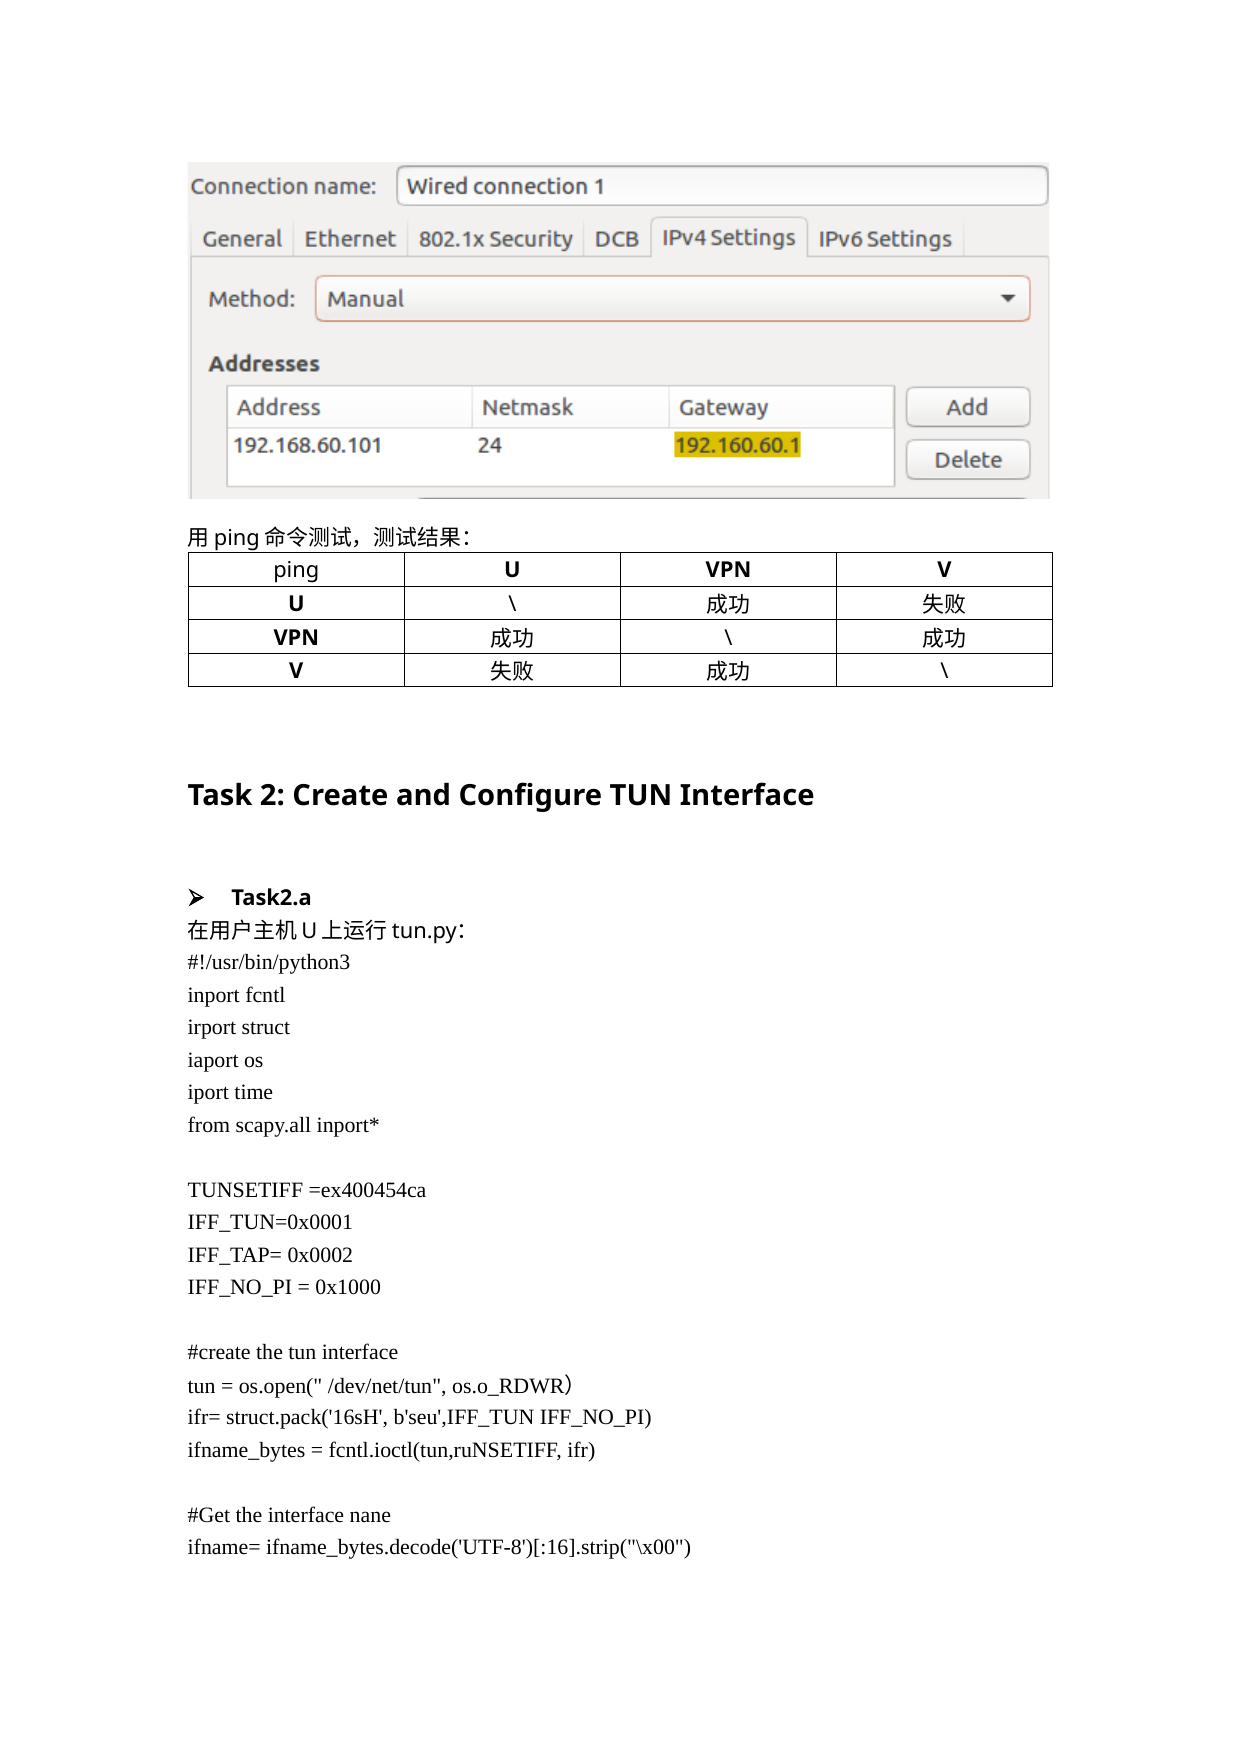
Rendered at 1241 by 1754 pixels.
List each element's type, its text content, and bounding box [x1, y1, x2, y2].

table_cell \ [837, 654, 1052, 686]
table_cell 成功 [621, 587, 836, 619]
table_cell VPN [189, 620, 404, 653]
text #Get the interface nane [187, 1498, 1053, 1531]
text #create the tun interface [187, 1336, 1053, 1368]
text IFF_TAP= 0x0002 [187, 1238, 1053, 1271]
text iaport os [187, 1043, 1053, 1076]
subtitle Task 2: Create and Configure TUN Interface [187, 761, 1053, 826]
text ifname_bytes = fcntl.ioctl(tun,ruNSETIFF, ifr) [187, 1433, 1053, 1466]
text ifname= ifname_bytes.decode('UTF-8')[:16].strip("\x00") [187, 1531, 1053, 1563]
table_cell \ [621, 620, 836, 653]
table_header U [405, 553, 620, 586]
picture [187, 162, 1050, 499]
table_cell 成功 [621, 654, 836, 686]
text irport struct [187, 1011, 1053, 1043]
table_header V [837, 553, 1052, 586]
table_header ping [189, 553, 404, 586]
text #!/usr/bin/python3 [187, 946, 1053, 978]
table_cell U [189, 587, 404, 619]
text ifr= struct.pack('16sH', b'seu',IFF_TUN IFF_NO_PI) [187, 1401, 1053, 1433]
table_cell 失败 [405, 654, 620, 686]
table_cell 成功 [405, 620, 620, 653]
text from scapy.all inport* [187, 1108, 1053, 1141]
text 用ping命令测试，测试结果： [187, 519, 1053, 552]
table_cell 成功 [837, 620, 1052, 653]
table_cell \ [405, 587, 620, 619]
text IFF_NO_PI = 0x1000 [187, 1271, 1053, 1303]
text iport time [187, 1076, 1053, 1108]
table_header VPN [621, 553, 836, 586]
list Task2.a [187, 881, 1053, 913]
text inport fcntl [187, 978, 1053, 1011]
table_cell V [189, 654, 404, 686]
text tun = os.open(" /dev/net/tun", os.o_RDWR） [187, 1368, 1053, 1401]
text 在用户主机U上运行tun.py： [187, 913, 1053, 946]
text IFF_TUN=0x0001 [187, 1206, 1053, 1238]
text TUNSETIFF =ex400454ca [187, 1173, 1053, 1206]
table_cell 失败 [837, 587, 1052, 619]
